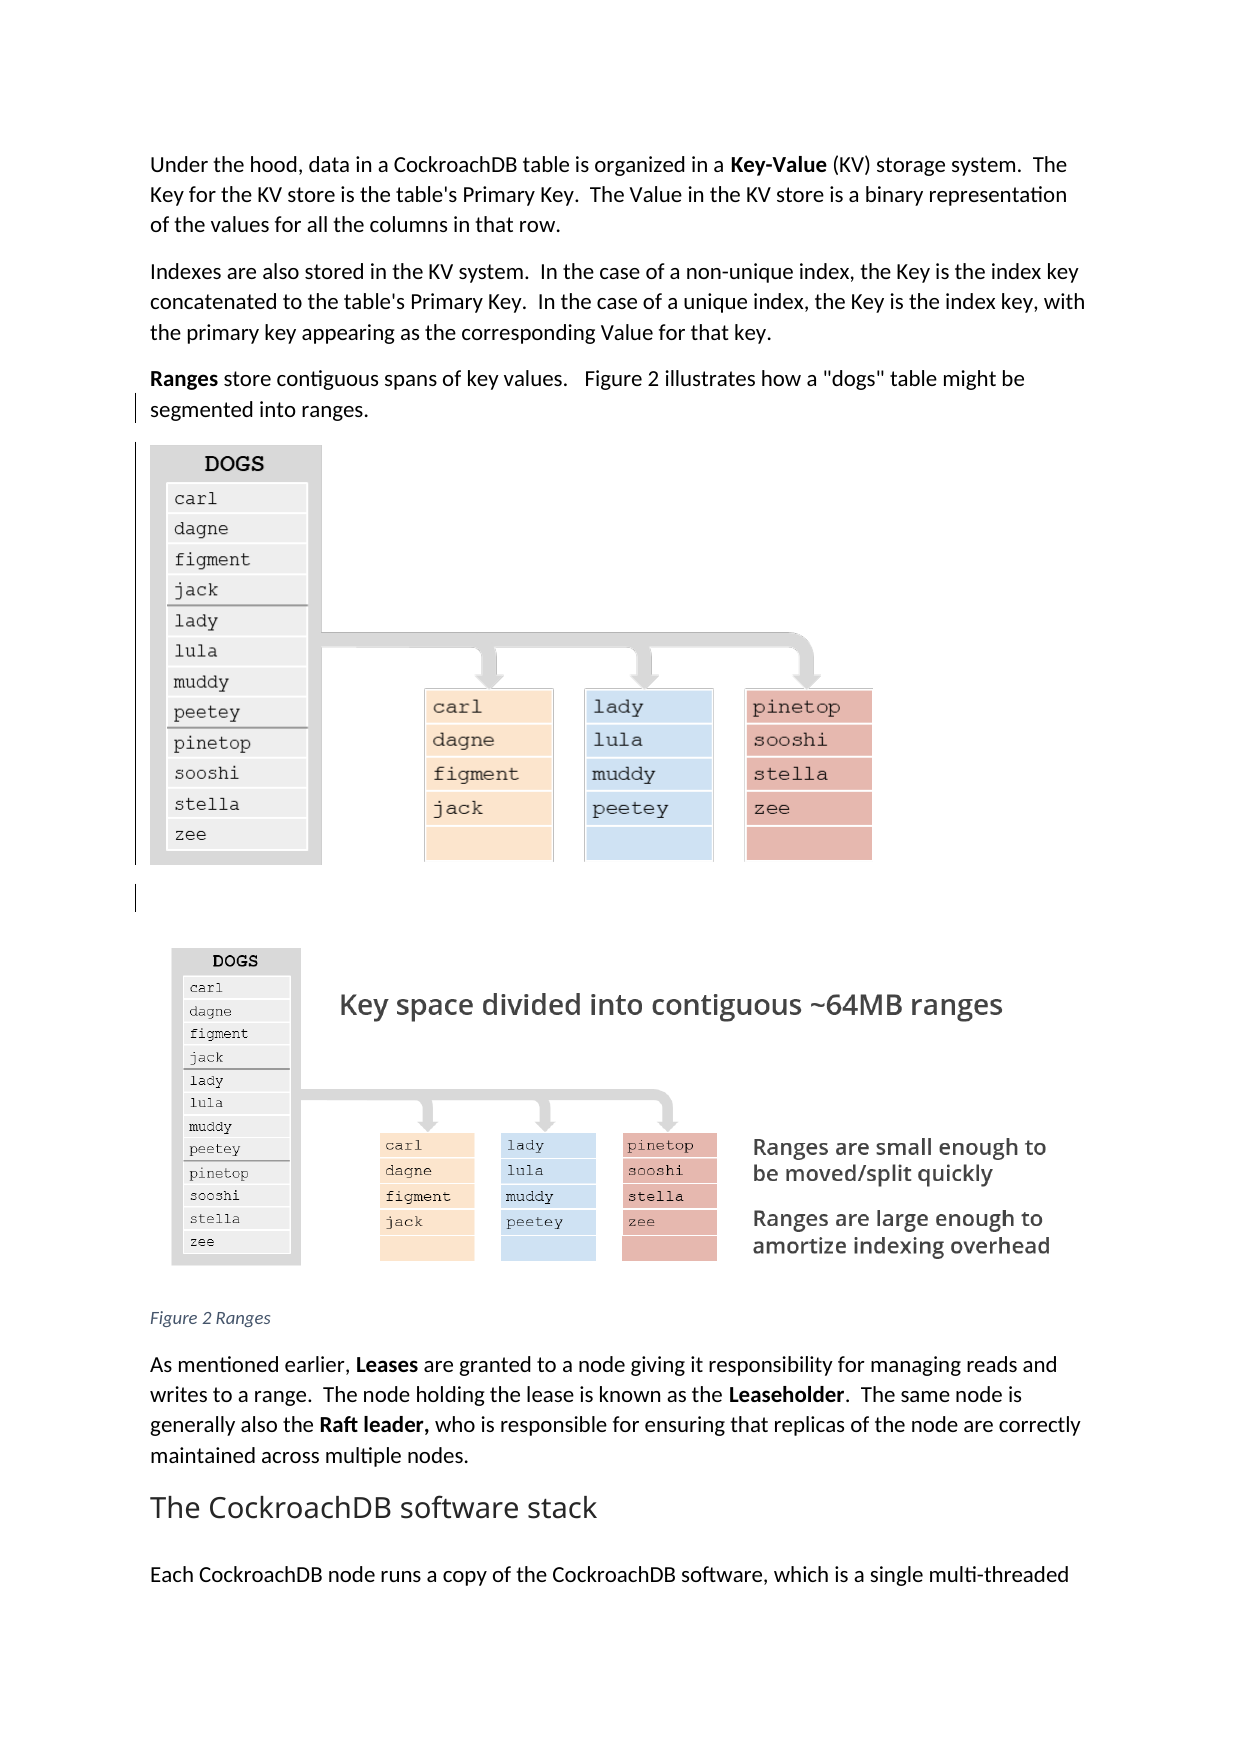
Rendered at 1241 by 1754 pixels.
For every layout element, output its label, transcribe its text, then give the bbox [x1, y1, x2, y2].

text Indexes are also stored in the KV system. In the case of a non-unique index, the Key is the index key concatenated to the table's Primary Key. In the case of a unique index, the Key is the index key, with the primary key appearing as the corresponding Value for that key. [150, 257, 1090, 346]
text Under the hood, data in a CockroachDB table is organized in a Key-Value (KV) storage system. The Key for the KV store is the table's Primary Key. The Value in the KV store is a binary representation of the values for all the columns in that row. [150, 150, 1090, 238]
subtitle The CockroachDB software stack [150, 1488, 1090, 1527]
text As mentioned earlier, Leases are granted to a node giving it responsibility for managing reads and writes to a range. The node holding the lease is known as the Leaseholder. The same node is generally also the Raft leader, who is responsible for ensuring that replicas of the node are correctly maintained across multiple nodes. [150, 1350, 1090, 1469]
picture [150, 930, 1091, 1290]
text Figure 2 Ranges [150, 1306, 1090, 1329]
text Ranges store contiguous spans of key values. Figure 2 illustrates how a "dogs" table might be segmented into ranges. [150, 364, 1090, 423]
picture [150, 441, 873, 865]
